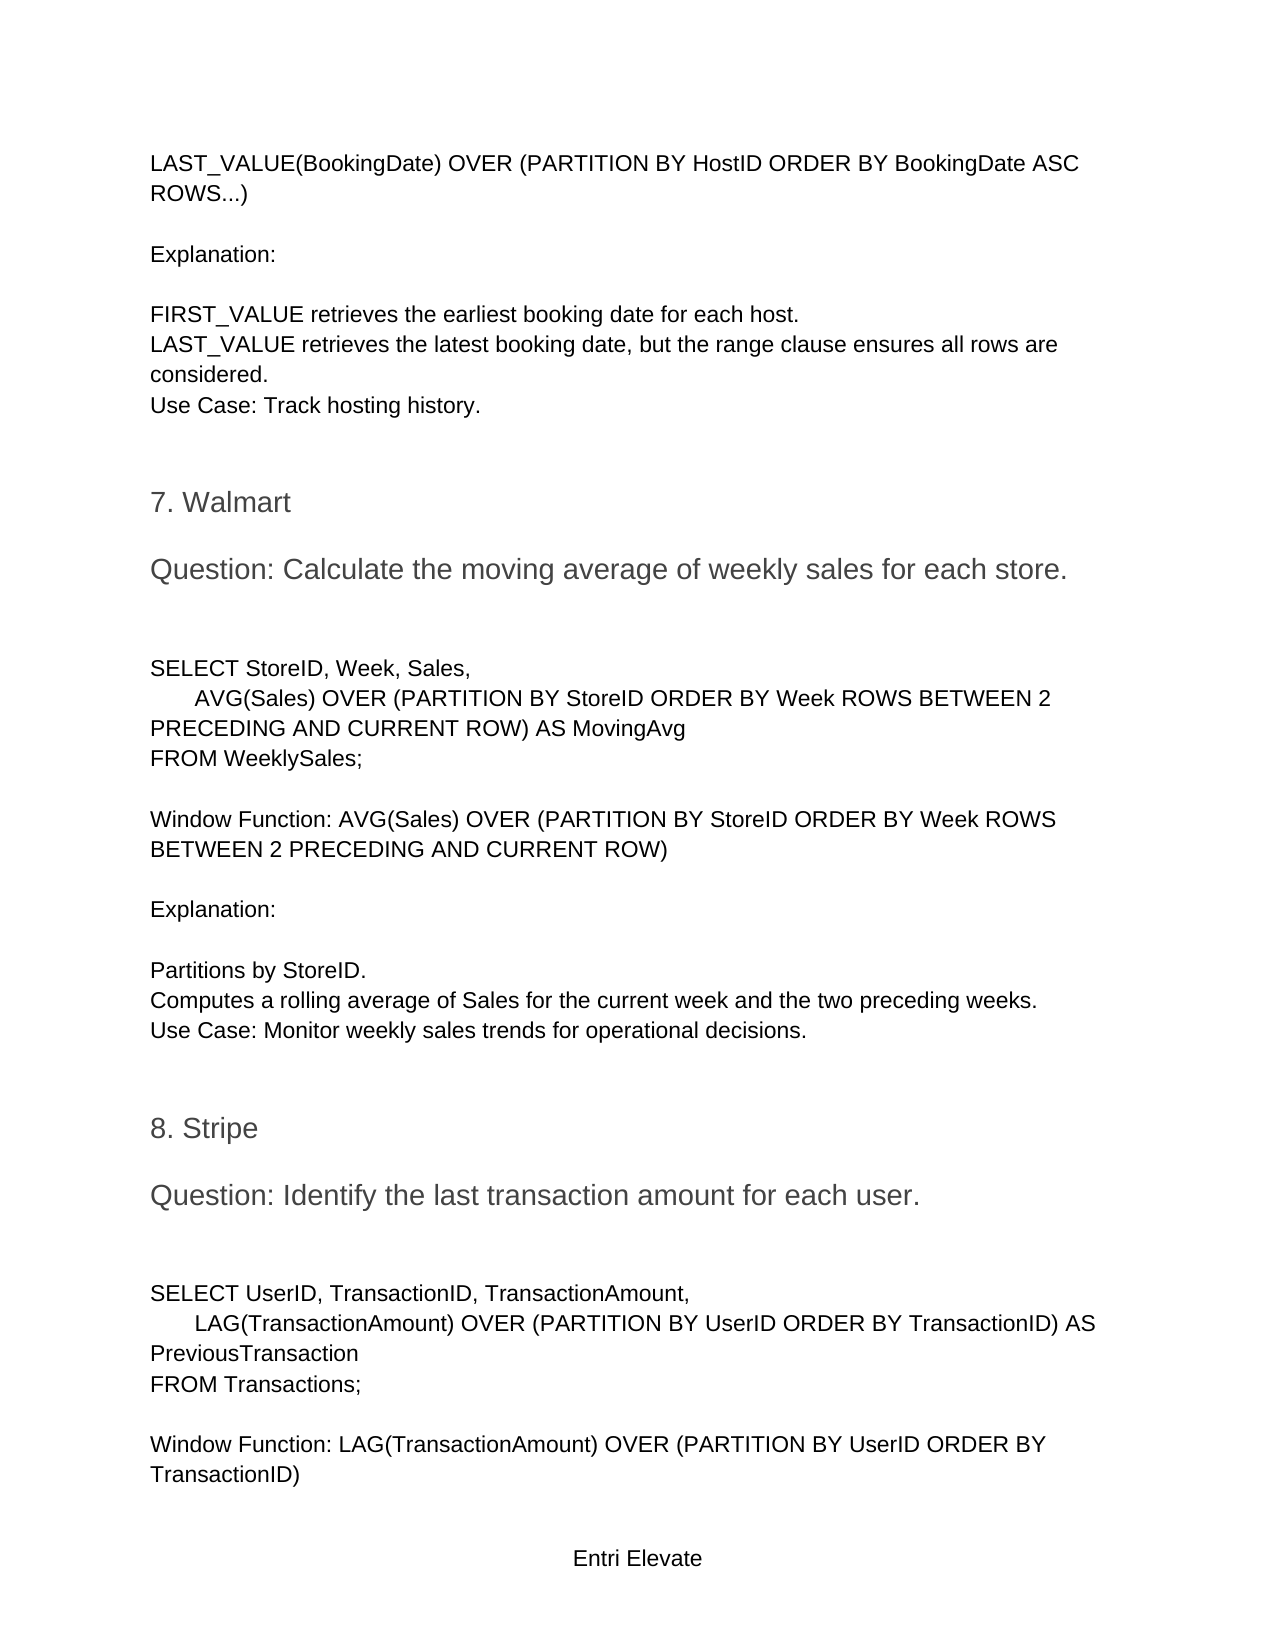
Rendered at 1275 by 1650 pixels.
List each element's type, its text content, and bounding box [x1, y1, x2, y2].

text Explanation: [150, 896, 1125, 923]
text LAG(TransactionAmount) OVER (PARTITION BY UserID ORDER BY TransactionID) AS PreviousTransaction [150, 1310, 1125, 1367]
subtitle 7. Walmart [150, 485, 1125, 519]
text SELECT StoreID, Week, Sales, [150, 654, 1125, 681]
text Explanation: [150, 241, 1125, 267]
subtitle Question: Calculate the moving average of weekly sales for each store. [150, 552, 1125, 586]
text FROM Transactions; [150, 1371, 1125, 1397]
text Use Case: Track hosting history. [150, 392, 1125, 418]
text FROM WeeklySales; [150, 745, 1125, 772]
text FIRST_VALUE retrieves the earliest booking date for each host. [150, 301, 1125, 327]
text Partitions by StoreID. [150, 957, 1125, 983]
text AVG(Sales) OVER (PARTITION BY StoreID ORDER BY Week ROWS BETWEEN 2 PRECEDING AND CURRENT ROW) AS MovingAvg [150, 685, 1125, 741]
text LAST_VALUE(BookingDate) OVER (PARTITION BY HostID ORDER BY BookingDate ASC ROWS...) [150, 150, 1125, 207]
text Use Case: Monitor weekly sales trends for operational decisions. [150, 1017, 1125, 1043]
text Window Function: AVG(Sales) OVER (PARTITION BY StoreID ORDER BY Week ROWS BETWEEN 2 PRECEDING AND CURRENT ROW) [150, 806, 1125, 862]
text SELECT UserID, TransactionID, TransactionAmount, [150, 1280, 1125, 1306]
subtitle Question: Identify the last transaction amount for each user. [150, 1178, 1125, 1211]
text LAST_VALUE retrieves the latest booking date, but the range clause ensures all rows are considered. [150, 331, 1125, 388]
subtitle 8. Stripe [150, 1111, 1125, 1144]
text Window Function: LAG(TransactionAmount) OVER (PARTITION BY UserID ORDER BY TransactionID) [150, 1431, 1125, 1488]
text Computes a rolling average of Sales for the current week and the two preceding weeks. [150, 987, 1125, 1013]
